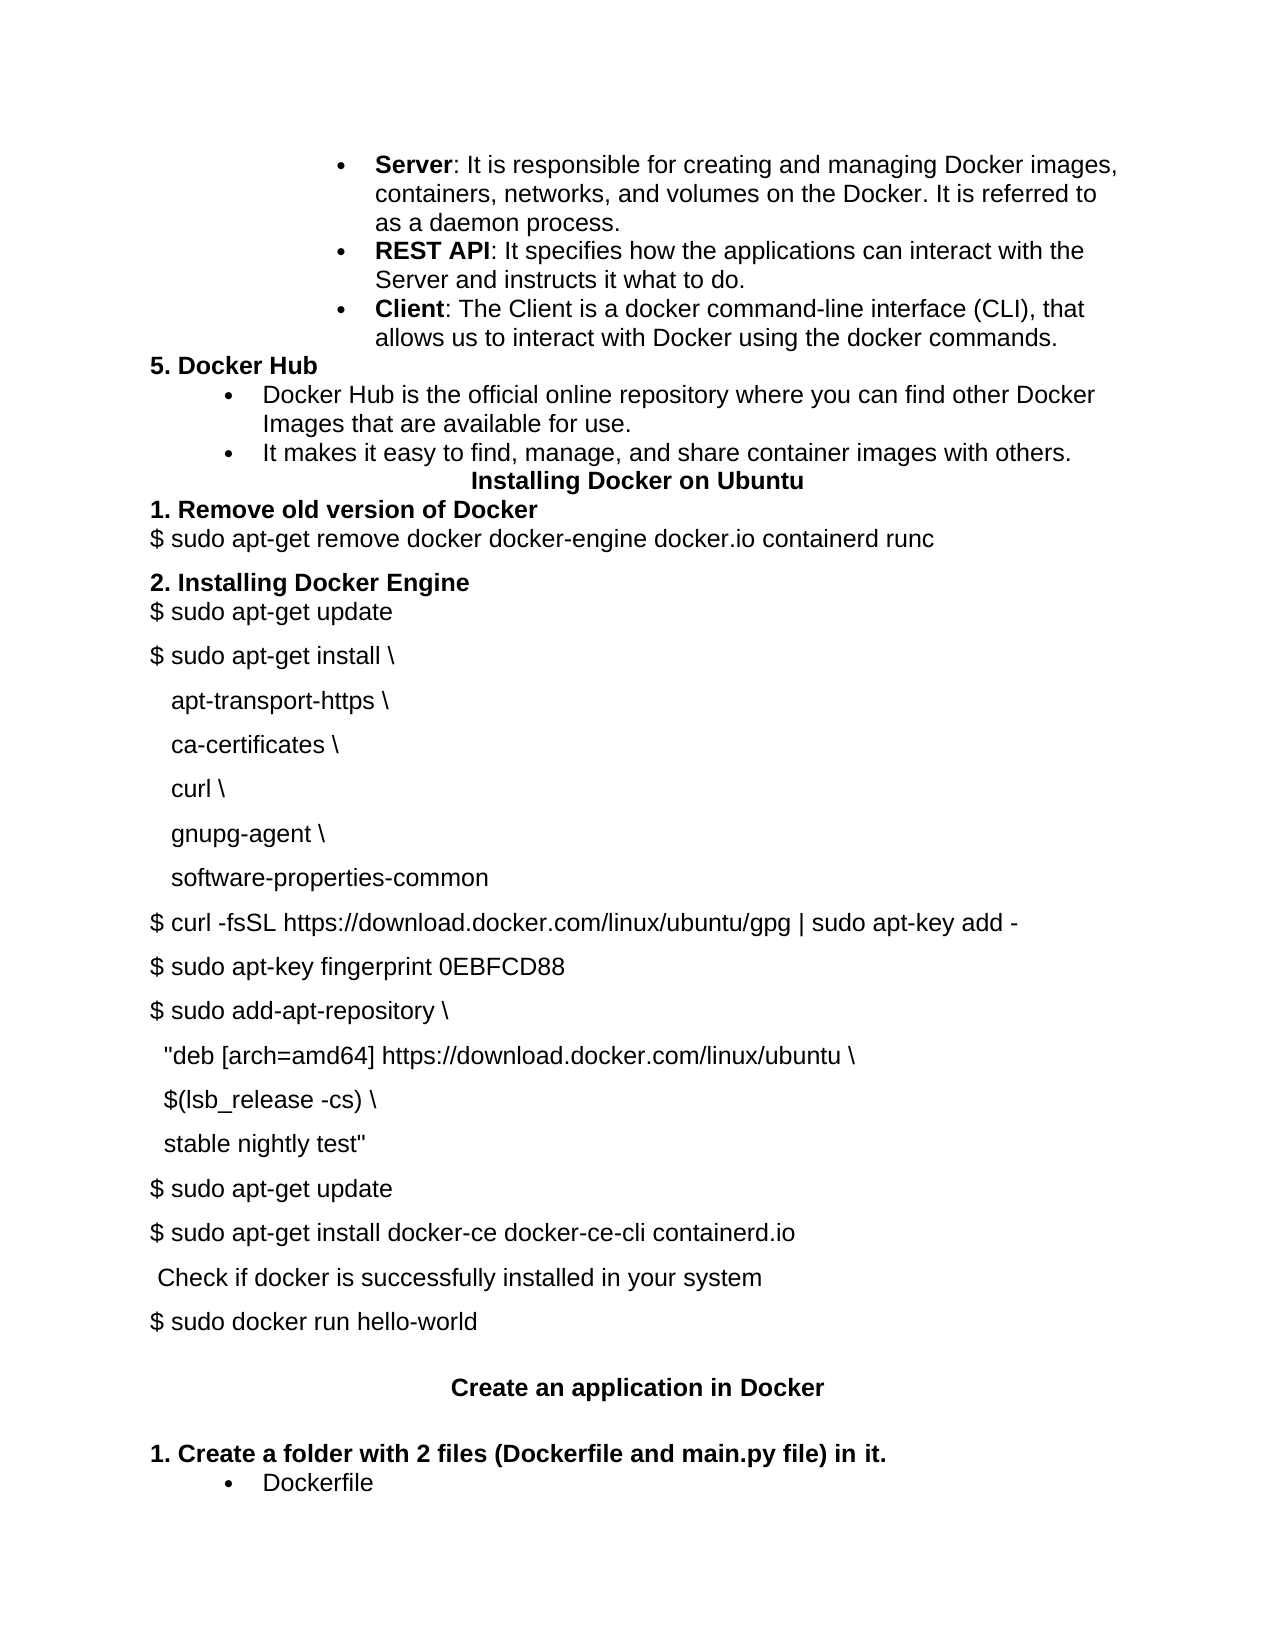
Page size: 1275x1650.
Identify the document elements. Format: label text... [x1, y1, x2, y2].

list Dockerfile [225, 1468, 1125, 1497]
list It makes it easy to find, manage, and share container images with others. [225, 437, 1125, 466]
text Create an application in Docker [150, 1373, 1125, 1402]
text $ sudo docker run hello-world [150, 1307, 1125, 1336]
text Check if docker is successfully installed in your system [150, 1262, 1125, 1291]
list Docker Hub is the official online repository where you can find other Docker Images that are available for use. [225, 380, 1125, 437]
text 5. Docker Hub [150, 351, 1125, 380]
text $ sudo apt-get remove docker docker-engine docker.io containerd runc [150, 524, 1125, 552]
list REST API: It specifies how the applications can interact with the Server and instructs it what to do. [337, 236, 1125, 294]
text gnupg-agent \ [150, 819, 1125, 847]
text stable nightly test" [150, 1129, 1125, 1158]
text curl \ [150, 774, 1125, 803]
text 1. Create a folder with 2 files (Dockerfile and main.py file) in it. [150, 1439, 1125, 1468]
text $ sudo apt-get update [150, 1174, 1125, 1202]
text software-properties-common [150, 863, 1125, 892]
text apt-transport-https \ [150, 686, 1125, 714]
list Client: The Client is a docker command-line interface (CLI), that allows us to interact with Docker using the docker commands. [337, 294, 1125, 351]
text $ sudo apt-get update [150, 597, 1125, 626]
text $ sudo add-apt-repository \ [150, 996, 1125, 1025]
text $ sudo apt-key fingerprint 0EBFCD88 [150, 952, 1125, 981]
text 1. Remove old version of Docker [150, 495, 1125, 524]
text ca-certificates \ [150, 730, 1125, 759]
text $ curl -fsSL https://download.docker.com/linux/ubuntu/gpg | sudo apt-key add - [150, 907, 1125, 936]
text Installing Docker on Ubuntu [150, 466, 1125, 495]
text $ sudo apt-get install docker-ce docker-ce-cli containerd.io [150, 1218, 1125, 1247]
text $ sudo apt-get install \ [150, 641, 1125, 670]
list Server: It is responsible for creating and managing Docker images, containers, networks, and volumes on the Docker. It is referred to as a daemon process. [337, 150, 1125, 236]
text $(lsb_release -cs) \ [150, 1085, 1125, 1114]
text "deb [arch=amd64] https://download.docker.com/linux/ubuntu \ [150, 1041, 1125, 1069]
text 2. Installing Docker Engine [150, 568, 1125, 597]
